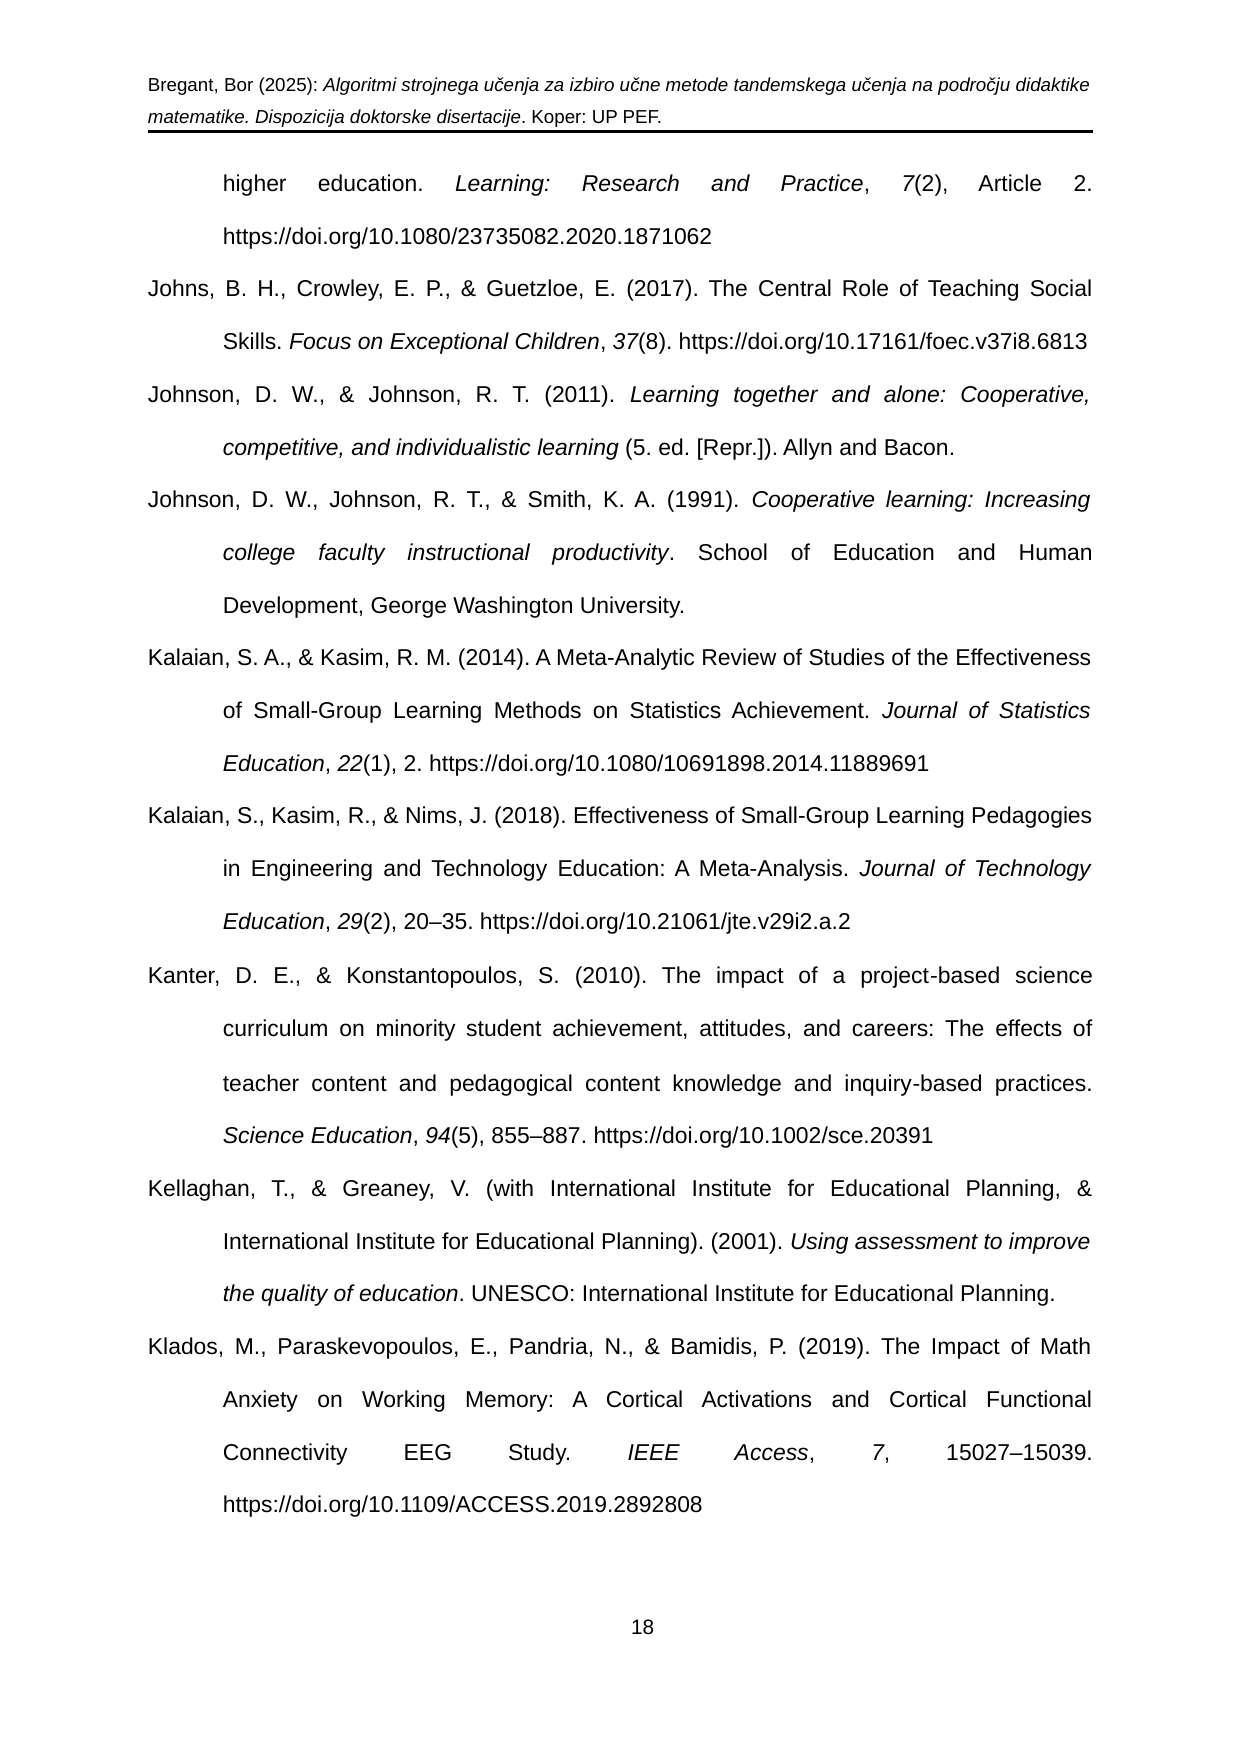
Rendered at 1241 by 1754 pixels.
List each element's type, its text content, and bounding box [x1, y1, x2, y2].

text Kalaian, S. A., & Kasim, R. M. (2014). A Meta-Analytic Review of Studies of the Effectiveness of Small-Group Learning Methods on Statistics Achievement. Journal of Statistics Education, 22(1), 2. https://doi.org/10.1080/10691898.2014.11889691 [148, 644, 1093, 776]
text Johnson, D. W., & Johnson, R. T. (2011). Learning together and alone: Cooperative, competitive, and individualistic learning (5. ed. [Repr.]). Allyn and Bacon. [148, 381, 1093, 460]
text Johnson, D. W., Johnson, R. T., & Smith, K. A. (1991). Cooperative learning: Increasing college faculty instructional productivity. School of Education and Human Development, George Washington University. [148, 486, 1093, 618]
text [148, 170, 1093, 249]
text Kalaian, S., Kasim, R., & Nims, J. (2018). Effectiveness of Small-Group Learning Pedagogies in Engineering and Technology Education: A Meta-Analysis. Journal of Technology Education, 29(2), 20–35. https://doi.org/10.21061/jte.v29i2.a.2 [148, 802, 1093, 934]
text Kanter, D. E., & Konstantopoulos, S. (2010). The impact of a project‐based science curriculum on minority student achievement, attitudes, and careers: The effects of teacher content and pedagogical content knowledge and inquiry‐based practices. Science Education, 94(5), 855–887. https://doi.org/10.1002/sce.20391 [148, 961, 1093, 1149]
text Kellaghan, T., & Greaney, V. (with International Institute for Educational Planning, & International Institute for Educational Planning). (2001). Using assessment to improve the quality of education. UNESCO: International Institute for Educational Planning. [148, 1175, 1093, 1307]
text Klados, M., Paraskevopoulos, E., Pandria, N., & Bamidis, P. (2019). The Impact of Math Anxiety on Working Memory: A Cortical Activations and Cortical Functional Connectivity EEG Study. IEEE Access, 7, 15027–15039. https://doi.org/10.1109/ACCESS.2019.2892808 [148, 1333, 1093, 1518]
text Johns, B. H., Crowley, E. P., & Guetzloe, E. (2017). The Central Role of Teaching Social Skills. Focus on Exceptional Children, 37(8). https://doi.org/10.17161/foec.v37i8.6813 [148, 275, 1093, 354]
